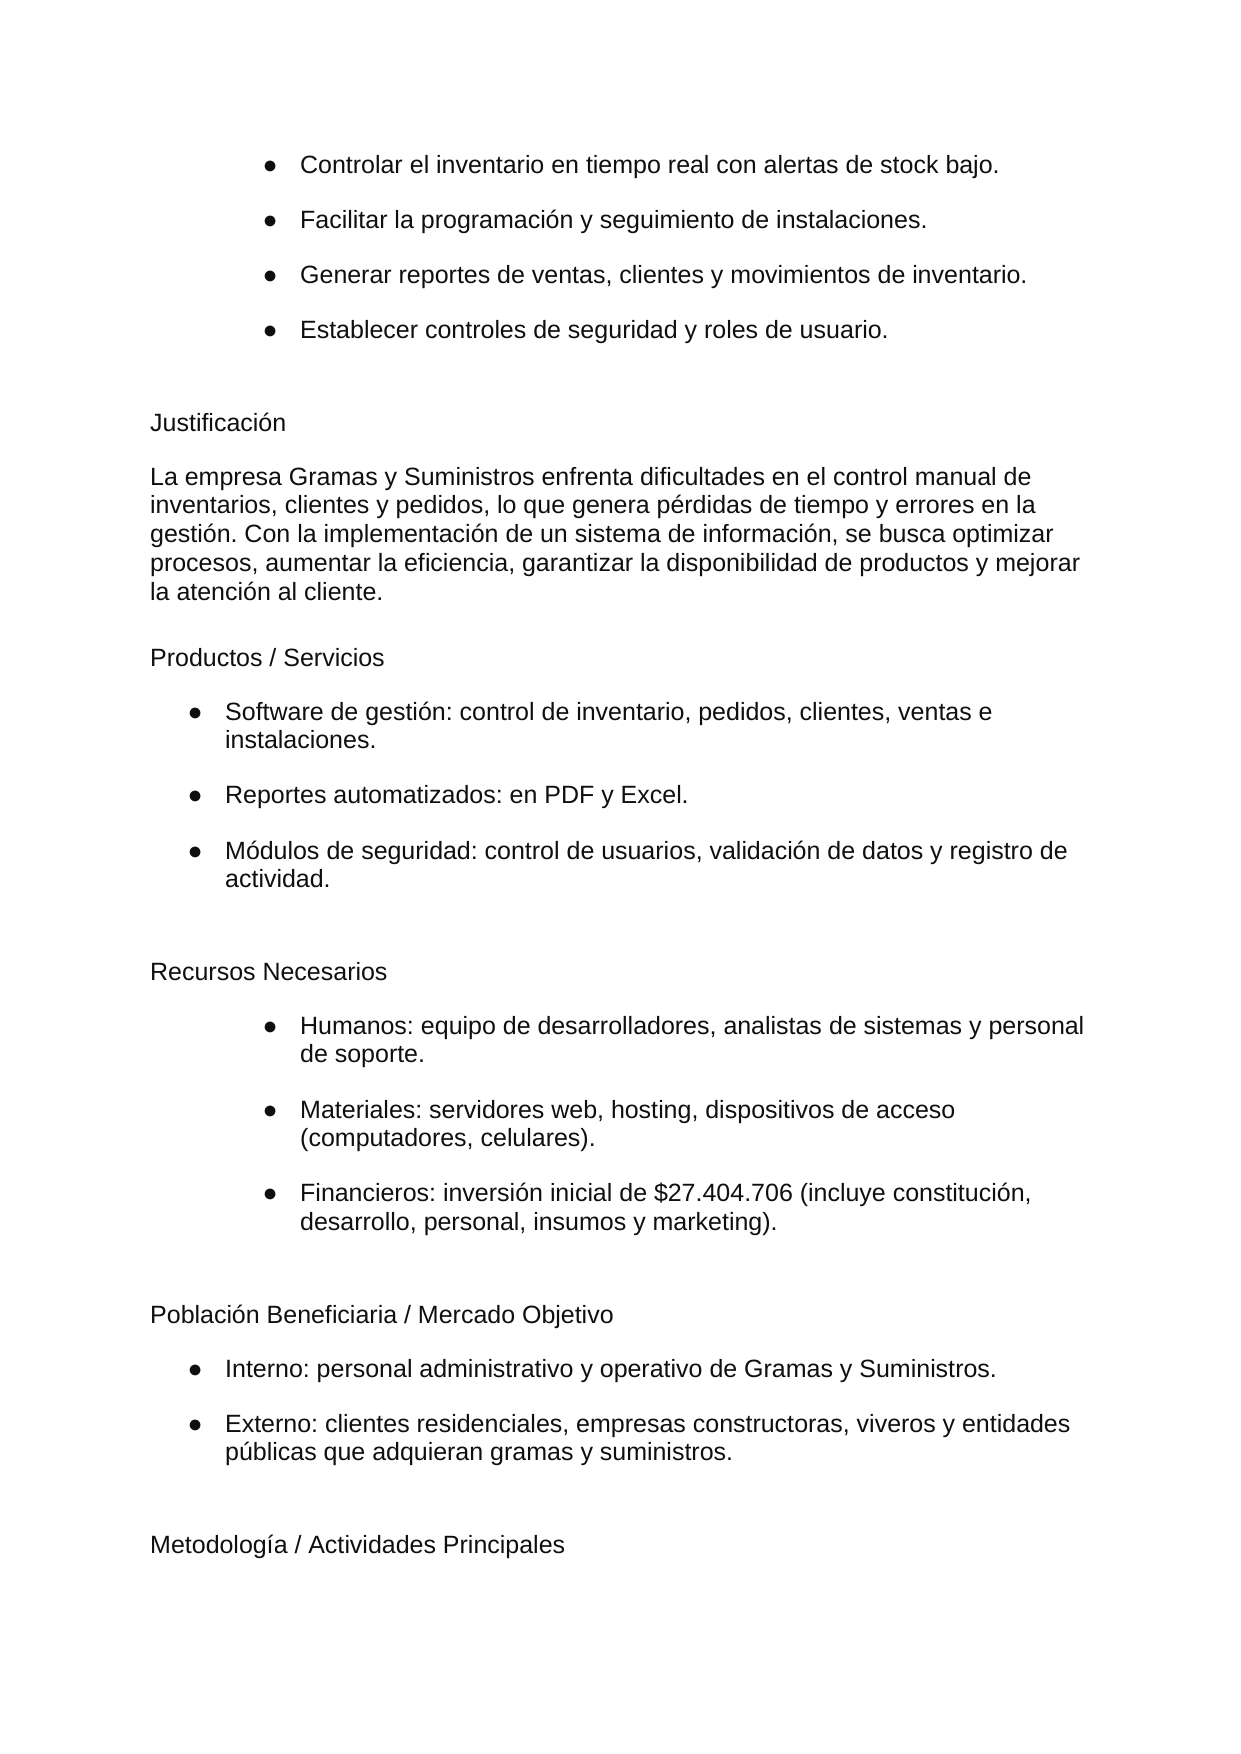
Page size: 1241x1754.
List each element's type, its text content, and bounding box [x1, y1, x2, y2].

list Establecer controles de seguridad y roles de usuario. [262, 315, 1090, 370]
subtitle Población Beneficiaria / Mercado Objetivo [150, 1300, 1090, 1328]
list Reportes automatizados: en PDF y Excel. [187, 781, 1090, 836]
list Financieros: inversión inicial de $27.404.706 (incluye constitución, desarrollo, personal, insumos y marketing). [262, 1178, 1090, 1262]
list Controlar el inventario en tiempo real con alertas de stock bajo. [262, 150, 1090, 205]
list Externo: clientes residenciales, empresas constructoras, viveros y entidades públicas que adquieran gramas y suministros. [187, 1409, 1090, 1492]
text La empresa Gramas y Suministros enfrenta dificultades en el control manual de inventarios, clientes y pedidos, lo que genera pérdidas de tiempo y errores en la gestión. Con la implementación de un sistema de información, se busca optimizar procesos, aumentar la eficiencia, garantizar la disponibilidad de productos y mejorar la atención al cliente. [150, 462, 1090, 605]
list Humanos: equipo de desarrolladores, analistas de sistemas y personal de soporte. [262, 1011, 1090, 1094]
subtitle Productos / Servicios [150, 643, 1090, 672]
list Facilitar la programación y seguimiento de instalaciones. [262, 205, 1090, 260]
subtitle Metodología / Actividades Principales [150, 1530, 1090, 1559]
list Interno: personal administrativo y operativo de Gramas y Suministros. [187, 1353, 1090, 1409]
list Software de gestión: control de inventario, pedidos, clientes, ventas e instalaciones. [187, 697, 1090, 781]
subtitle Recursos Necesarios [150, 957, 1090, 986]
list Generar reportes de ventas, clientes y movimientos de inventario. [262, 260, 1090, 315]
list Materiales: servidores web, hosting, dispositivos de acceso (computadores, celulares). [262, 1094, 1090, 1178]
subtitle Justificación [150, 408, 1090, 437]
list Módulos de seguridad: control de usuarios, validación de datos y registro de actividad. [187, 836, 1090, 919]
